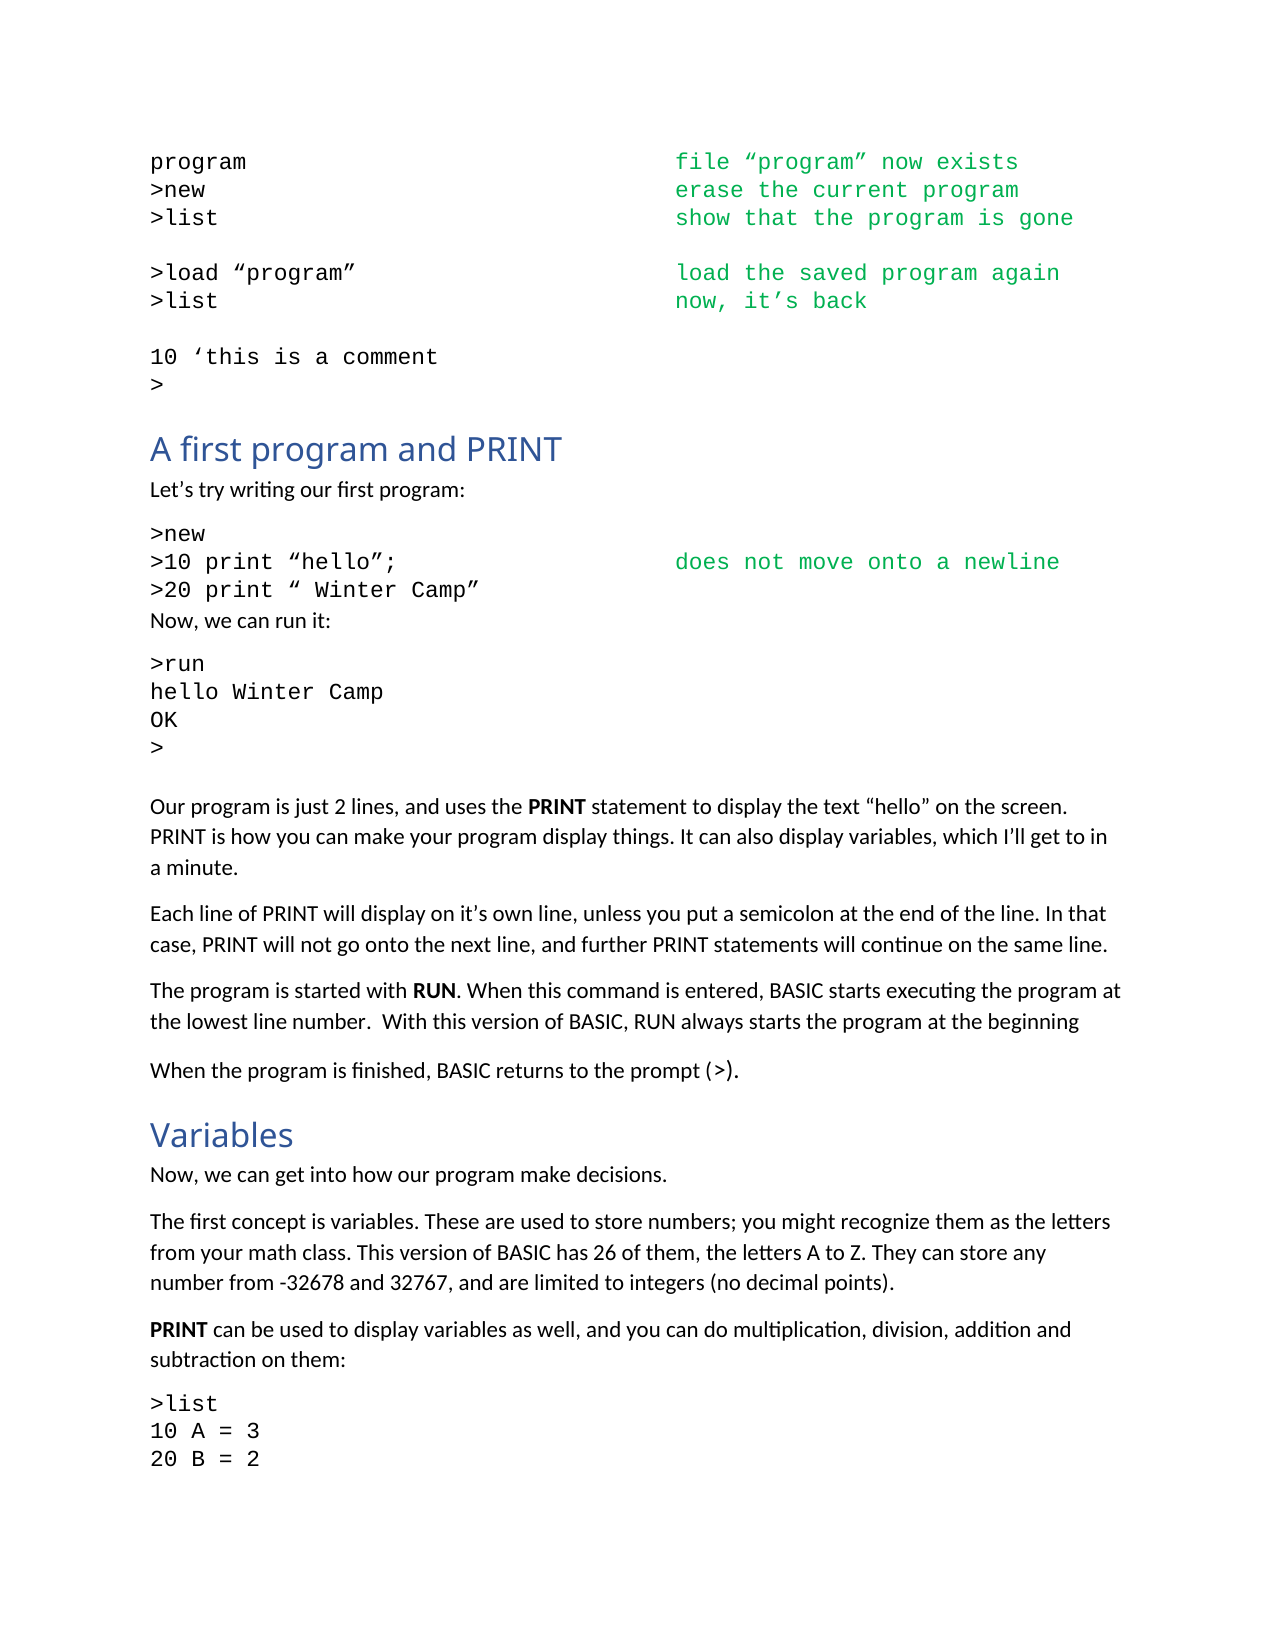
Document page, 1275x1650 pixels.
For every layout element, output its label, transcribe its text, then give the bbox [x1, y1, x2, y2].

text 10 A = 3 [150, 1420, 1125, 1446]
subtitle A first program and PRINT [150, 426, 1125, 472]
text The first concept is variables. These are used to store numbers; you might recognize them as the letters from your math class. This version of BASIC has 26 of them, the letters A to Z. They can store any number from -32678 and 32767, and are limited to integers (no decimal points). [150, 1207, 1125, 1296]
text >load “program” load the saved program again [150, 262, 1125, 288]
text >10 print “hello”; does not move onto a newline [150, 550, 1125, 576]
text >list show that the program is gone [150, 206, 1125, 232]
text Let’s try writing our first program: [150, 475, 1125, 503]
text > [150, 736, 1125, 762]
text Each line of PRINT will display on it’s own line, unless you put a semicolon at the end of the line. In that case, PRINT will not go onto the next line, and further PRINT statements will continue on the same line. [150, 899, 1125, 958]
text Now, we can get into how our program make decisions. [150, 1161, 1125, 1189]
text >run [150, 653, 1125, 679]
text >list [150, 1392, 1125, 1418]
text 20 B = 2 [150, 1448, 1125, 1474]
text The program is started with RUN. When this command is entered, BASIC starts executing the program at the lowest line number. With this version of BASIC, RUN always starts the program at the beginning [150, 977, 1125, 1035]
subtitle Variables [150, 1112, 1125, 1157]
text >list now, it’s back [150, 289, 1125, 316]
text >new erase the current program [150, 178, 1125, 204]
text PRINT can be used to display variables as well, and you can do multiplication, division, addition and subtraction on them: [150, 1315, 1125, 1373]
text >new [150, 522, 1125, 548]
text program file “program” now exists [150, 150, 1125, 176]
text When the program is finished, BASIC returns to the prompt (>). [150, 1054, 1125, 1084]
text OK [150, 708, 1125, 734]
text hello Winter Camp [150, 681, 1125, 707]
text > [150, 373, 1125, 399]
text >20 print “ Winter Camp” [150, 578, 1125, 604]
text Our program is just 2 lines, and uses the PRINT statement to display the text “hello” on the screen. PRINT is how you can make your program display things. It can also display variables, which I’ll get to in a minute. [150, 792, 1125, 881]
text Now, we can run it: [150, 606, 1125, 634]
text 10 ‘this is a comment [150, 345, 1125, 371]
